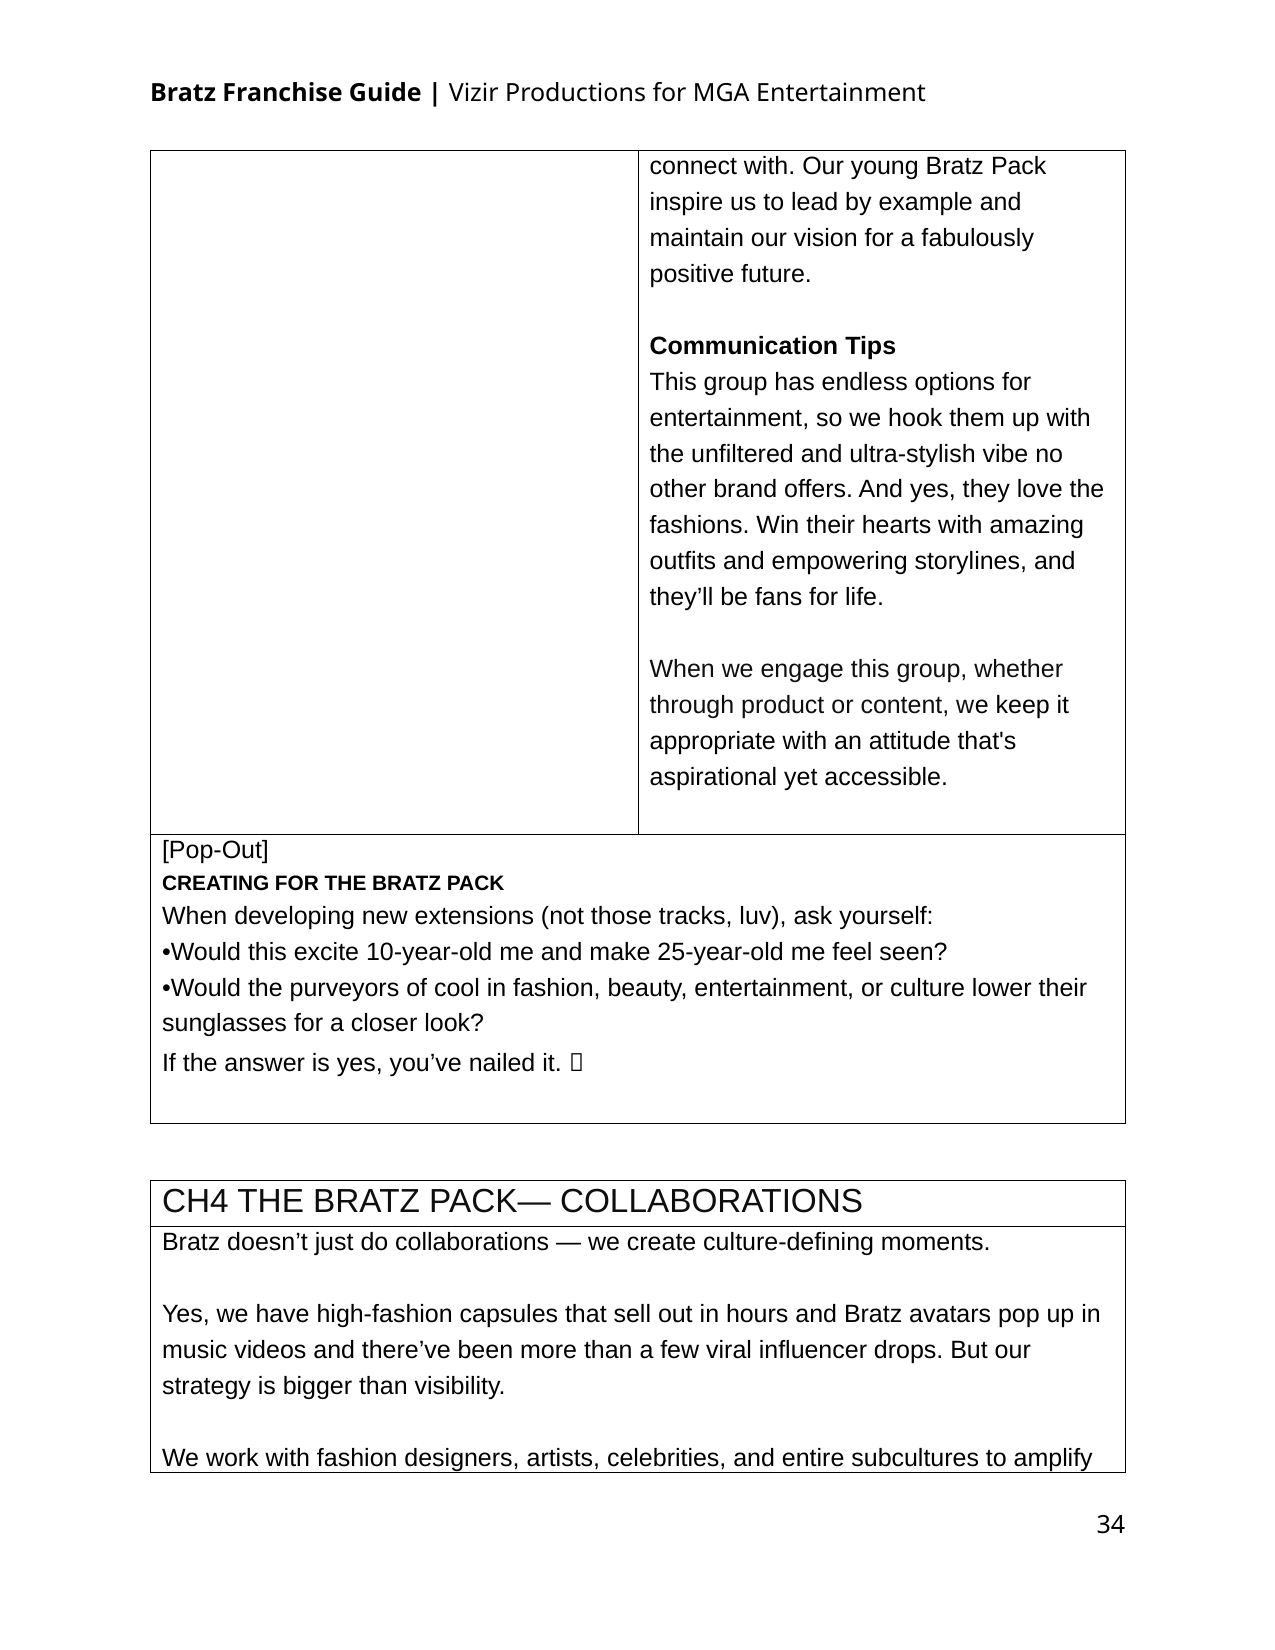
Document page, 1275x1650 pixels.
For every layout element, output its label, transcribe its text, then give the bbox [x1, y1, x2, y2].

table_header CH4 THE BRATZ PACK— COLLABORATIONS [151, 1181, 1125, 1226]
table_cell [151, 1227, 1125, 1472]
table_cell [639, 151, 1125, 834]
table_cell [151, 151, 638, 834]
table_cell [Pop-Out] CREATING FOR THE BRATZ PACK When developing new extensions (not those tracks, luv), ask yourself: • Would this excite 10-year-old me and make 25-year-old me feel seen? • Would the purveyors of cool in fashion, beauty, entertainment, or culture lower their sunglasses for a closer look? If the answer is yes, you’ve nailed it. 💅 [151, 835, 1125, 1123]
